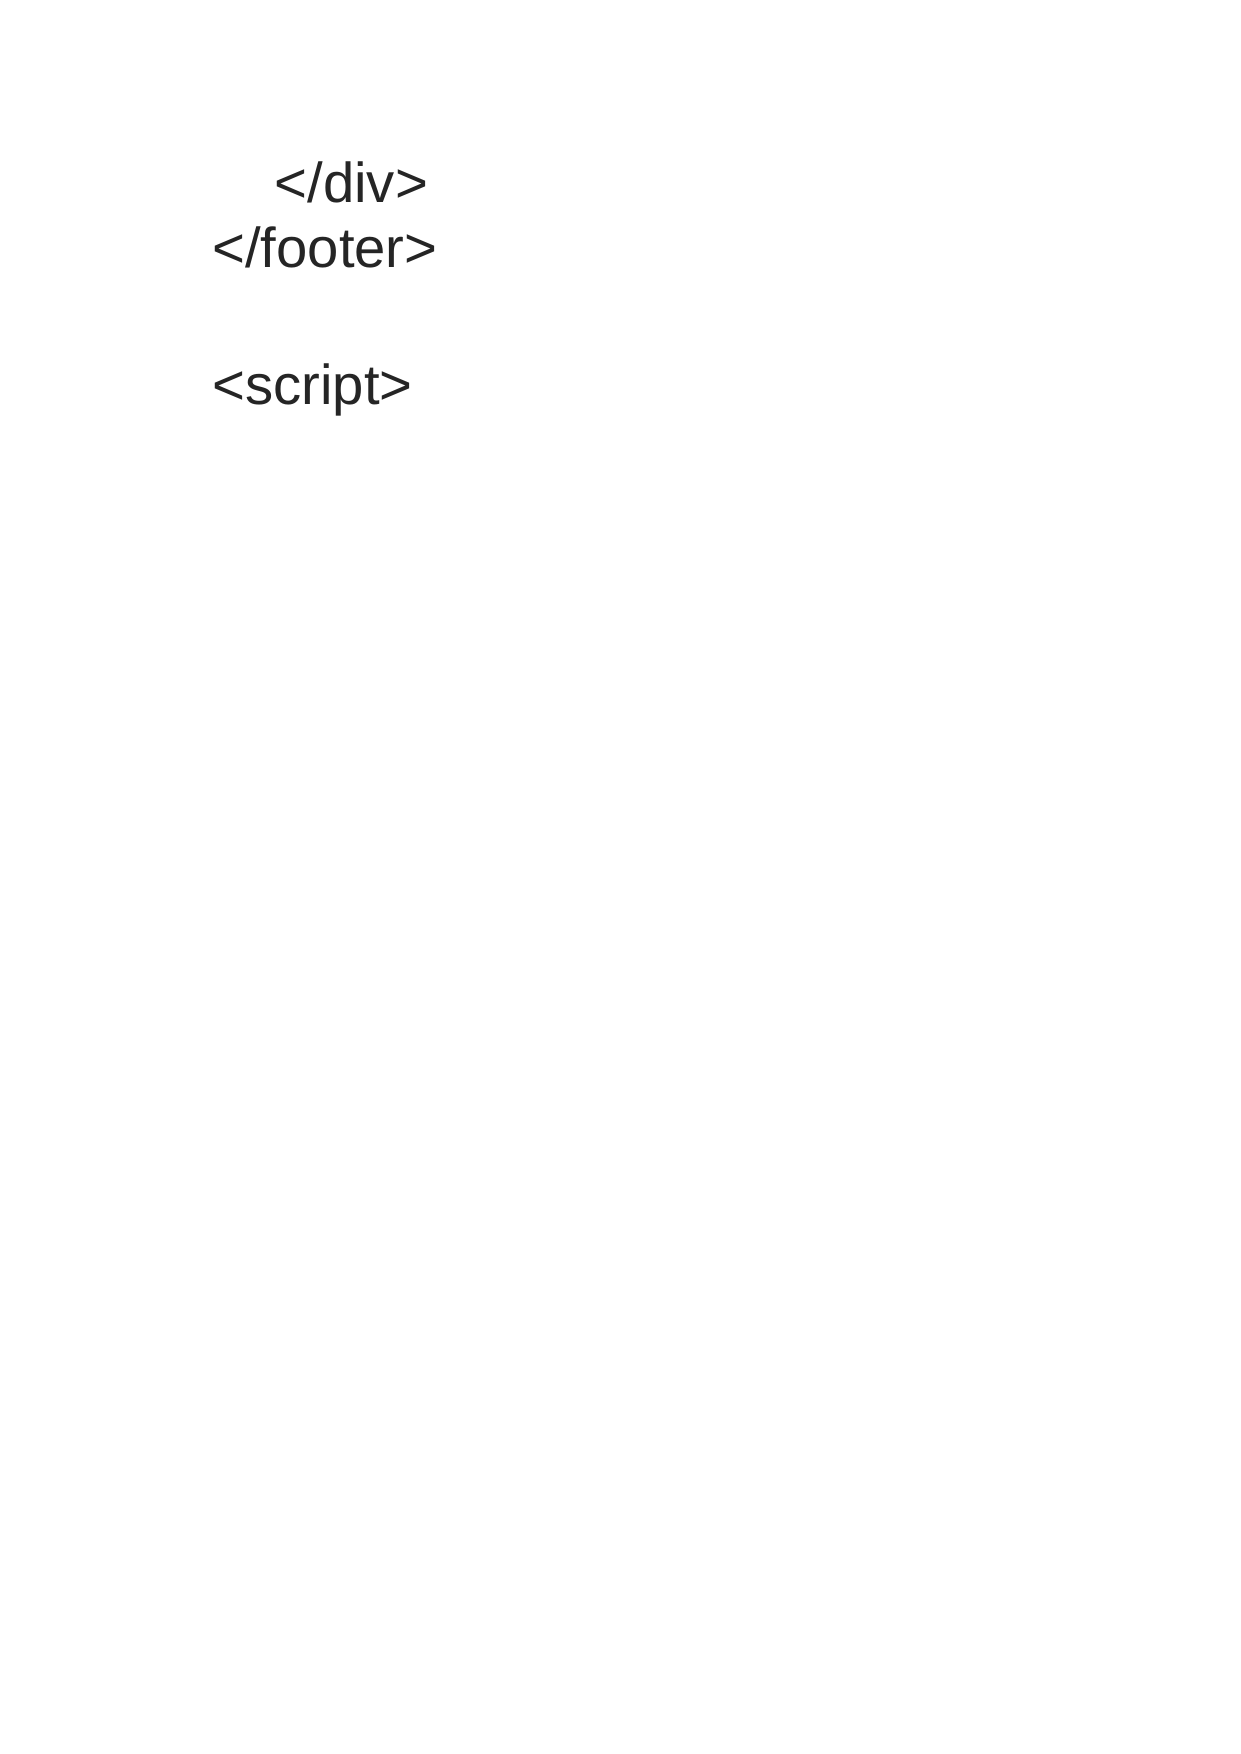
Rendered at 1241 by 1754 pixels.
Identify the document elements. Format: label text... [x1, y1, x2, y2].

text <script> [150, 352, 1090, 416]
text </div> [150, 150, 1090, 215]
text </footer> [150, 215, 1090, 279]
